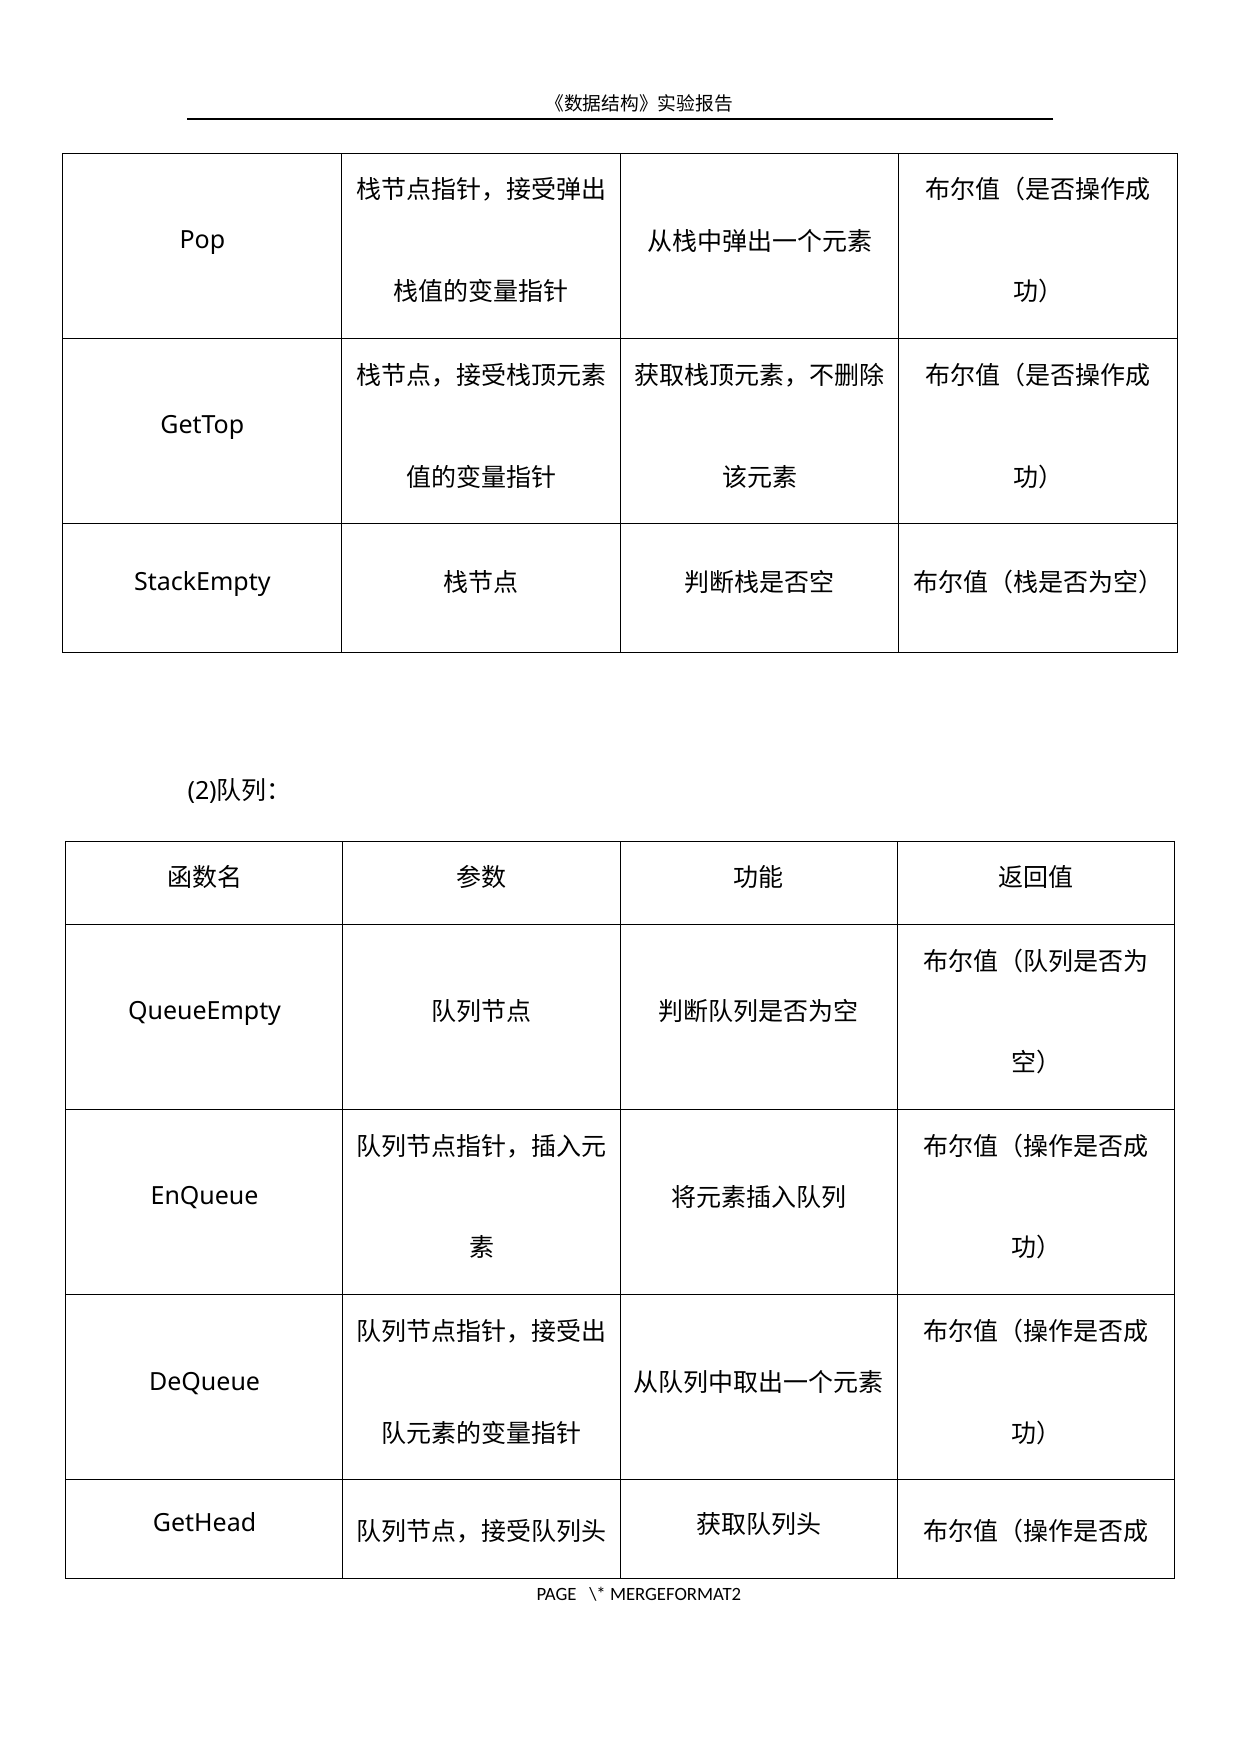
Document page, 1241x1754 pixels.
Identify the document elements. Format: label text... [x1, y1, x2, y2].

table_header 参数 [343, 842, 620, 924]
table_cell 队列节点 [343, 925, 620, 1109]
table_header 返回值 [898, 842, 1174, 924]
table_cell 从队列中取出一个元素 [621, 1295, 897, 1479]
table_cell 栈节点，接受栈顶元素值的变量指针 [342, 339, 620, 523]
table_cell 布尔值（是否操作成功） [899, 339, 1177, 523]
table_cell GetTop [63, 339, 341, 523]
table_cell 从栈中弹出一个元素 [621, 154, 898, 338]
table_cell 获取队列头 [621, 1480, 897, 1578]
table_cell 布尔值（操作是否成功） [898, 1480, 1174, 1578]
table_cell 队列节点指针，插入元素 [343, 1110, 620, 1294]
table_cell 布尔值（操作是否成功） [898, 1110, 1174, 1294]
table_cell QueueEmpty [66, 925, 342, 1109]
table_header 函数名 [66, 842, 342, 924]
table_cell DeQueue [66, 1295, 342, 1479]
table_cell 获取栈顶元素，不删除该元素 [621, 339, 898, 523]
table_cell 布尔值（栈是否为空） [899, 524, 1177, 652]
table_cell 判断队列是否为空 [621, 925, 897, 1109]
text (2)队列： [187, 755, 1053, 823]
table_cell Pop [63, 154, 341, 338]
table_cell EnQueue [66, 1110, 342, 1294]
table_cell 布尔值（操作是否成功） [898, 1295, 1174, 1479]
table_cell 布尔值（是否操作成功） [899, 154, 1177, 338]
table_header 功能 [621, 842, 897, 924]
table_cell 布尔值（队列是否为空） [898, 925, 1174, 1109]
table_cell 队列节点，接受队列头元素的变量指针 [343, 1480, 620, 1578]
table_cell 判断栈是否空 [621, 524, 898, 652]
table_cell 栈节点指针，接受弹出栈值的变量指针 [342, 154, 620, 338]
table_cell StackEmpty [63, 524, 341, 652]
table_cell 队列节点指针，接受出队元素的变量指针 [343, 1295, 620, 1479]
table_cell 将元素插入队列 [621, 1110, 897, 1294]
table_cell 栈节点 [342, 524, 620, 652]
table_cell GetHead [66, 1480, 342, 1578]
